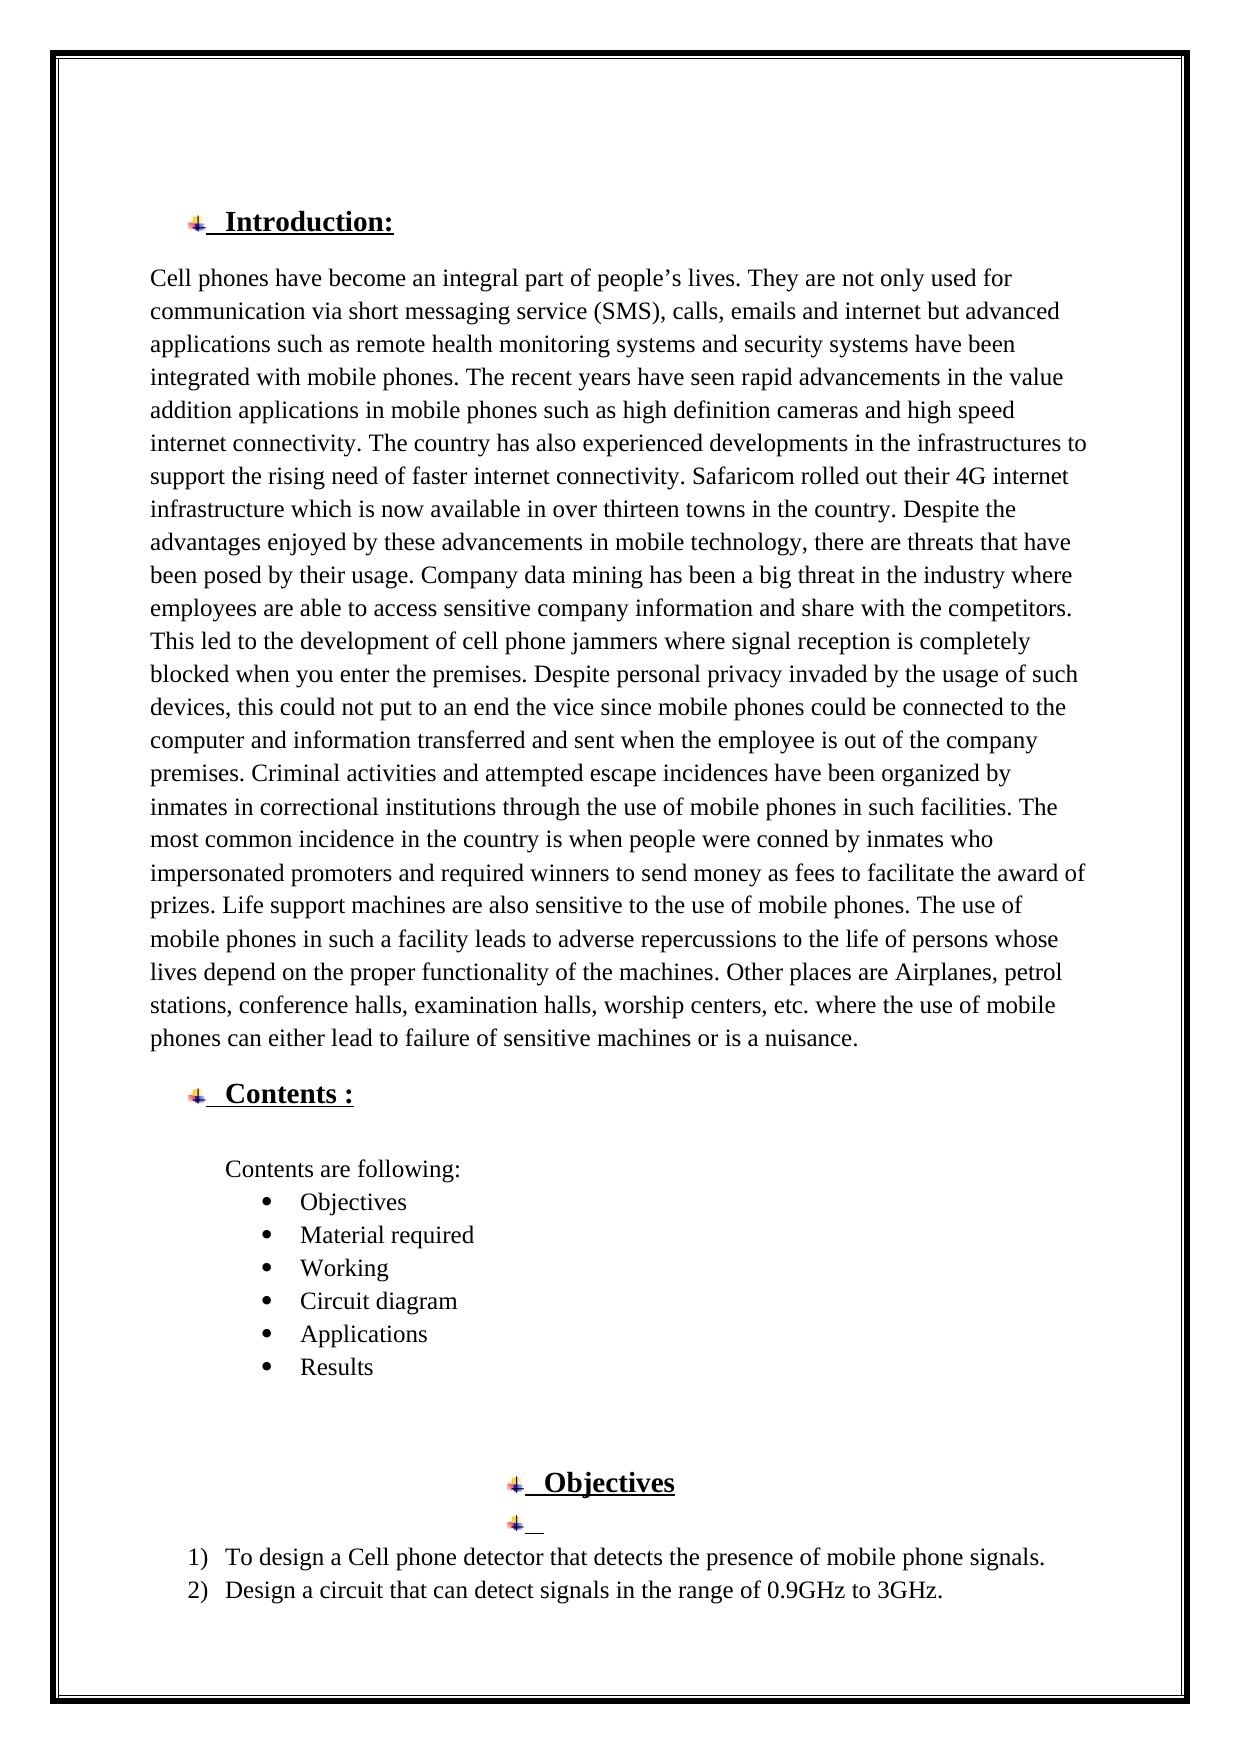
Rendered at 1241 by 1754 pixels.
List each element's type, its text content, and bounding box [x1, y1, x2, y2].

list Applications [262, 1319, 1090, 1347]
list Results [262, 1352, 1090, 1381]
list Contents : [187, 1077, 1090, 1110]
picture [507, 1514, 524, 1531]
picture [188, 1087, 206, 1104]
text Cell phones have become an integral part of people’s lives. They are not only used for communication via short messaging service (SMS), calls, emails and internet but advanced applications such as remote health monitoring systems and security systems have been integrated with mobile phones. The recent years have seen rapid advancements in the value addition applications in mobile phones such as high definition cameras and high speed internet connectivity. The country has also experienced developments in the infrastructures to support the rising need of faster internet connectivity. Safaricom rolled out their 4G internet infrastructure which is now available in over thirteen towns in the country. Despite the advantages enjoyed by these advancements in mobile technology, there are threats that have been posed by their usage. Company data mining has been a big threat in the industry where employees are able to access sensitive company information and share with the competitors. This led to the development of cell phone jammers where signal reception is completely blocked when you enter the premises. Despite personal privacy invaded by the usage of such devices, this could not put to an end the vice since mobile phones could be connected to the computer and information transferred and sent when the employee is out of the company premises. Criminal activities and attempted escape incidences have been organized by inmates in correctional institutions through the use of mobile phones in such facilities. The most common incidence in the country is when people were conned by inmates who impersonated promoters and required winners to send money as fees to facilitate the award of prizes. Life support machines are also sensitive to the use of mobile phones. The use of mobile phones in such a facility leads to adverse repercussions to the life of persons whose lives depend on the proper functionality of the machines. Other places are Airplanes, petrol stations, conference halls, examination halls, worship centers, etc. where the use of mobile phones can either lead to failure of sensitive machines or is a nuisance. [150, 263, 1090, 1051]
list Working [262, 1253, 1090, 1281]
list Objectives [506, 1465, 1090, 1498]
list Objectives [262, 1187, 1090, 1215]
list Design a circuit that can detect signals in the range of 0.9GHz to 3GHz. [187, 1575, 1090, 1604]
list Introduction: [187, 204, 1090, 237]
picture [188, 214, 206, 232]
picture [507, 1475, 524, 1493]
list Material required [262, 1220, 1090, 1248]
list To design a Cell phone detector that detects the presence of mobile phone signals. [187, 1542, 1090, 1571]
list Circuit diagram [262, 1286, 1090, 1314]
list Contents are following: [225, 1154, 1090, 1182]
